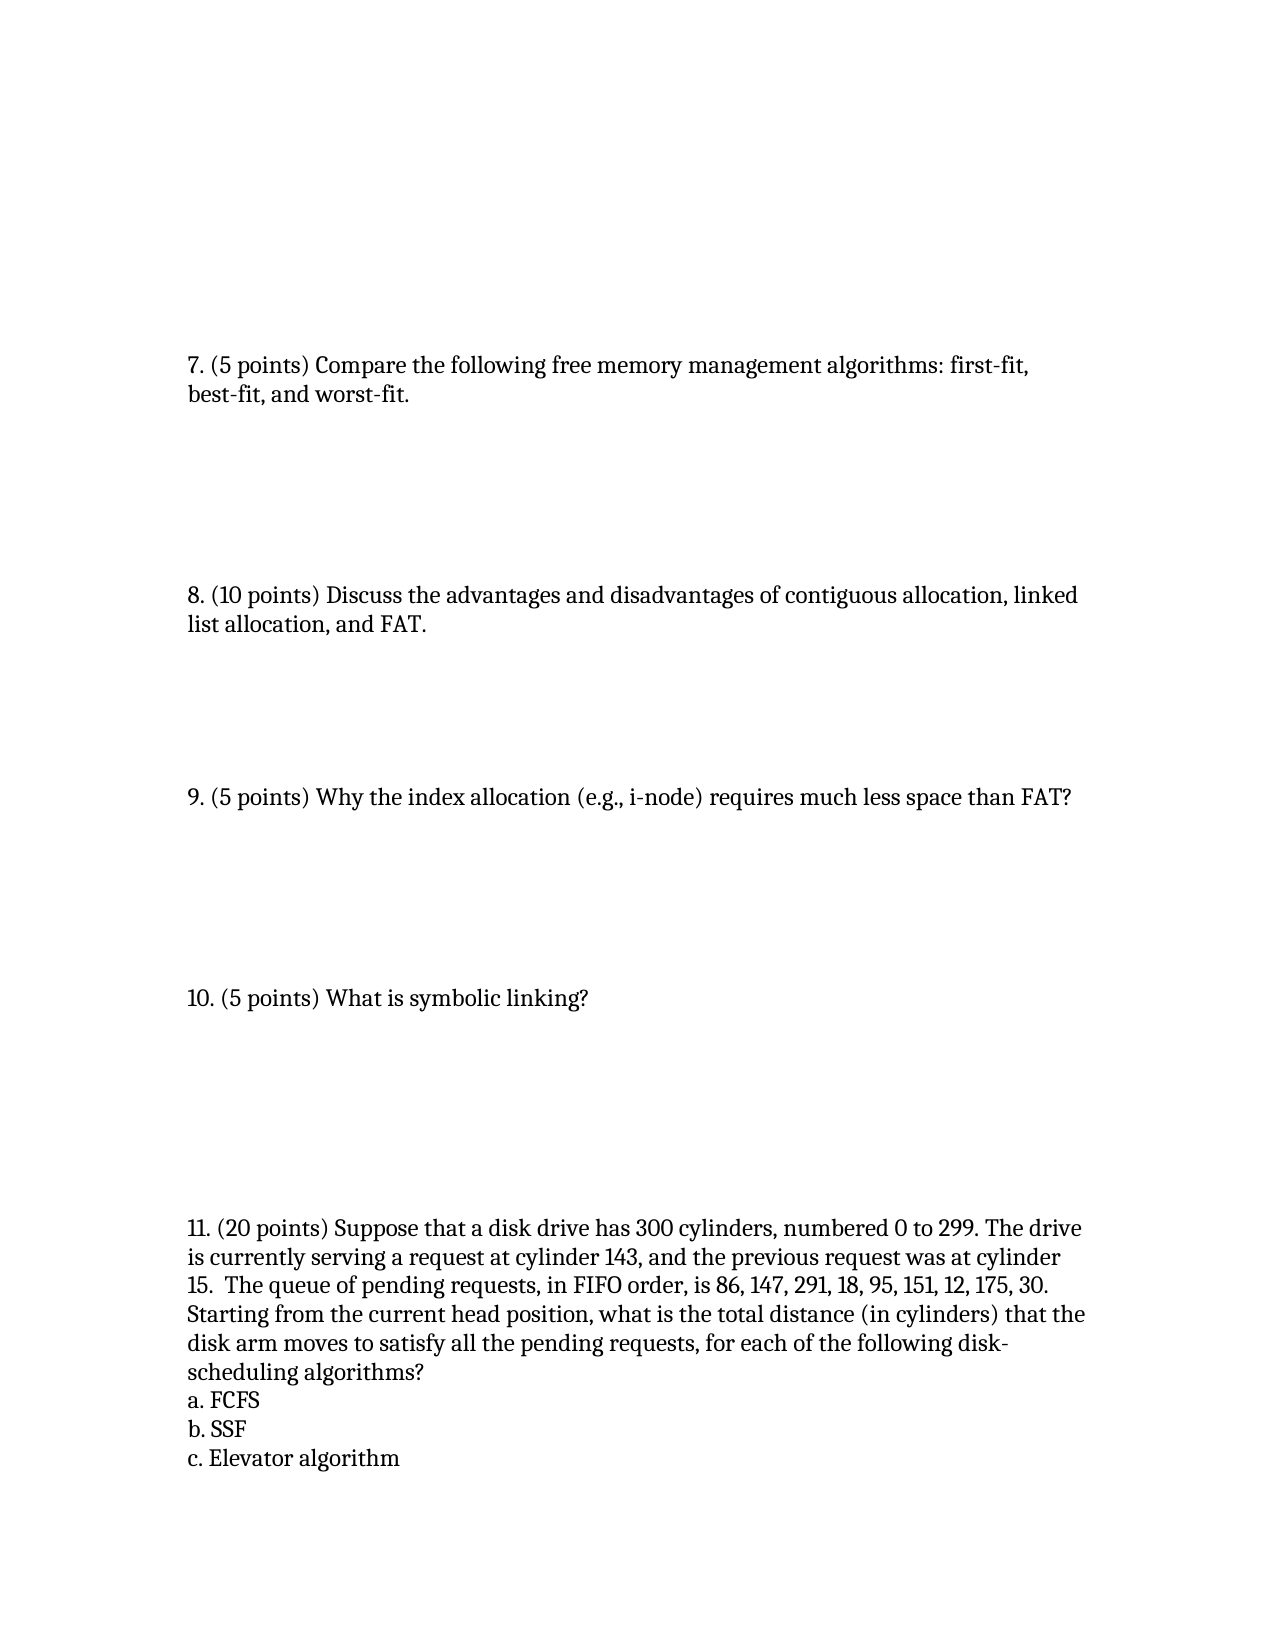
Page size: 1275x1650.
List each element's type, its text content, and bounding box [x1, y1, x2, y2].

text a. FCFS [187, 1386, 1087, 1415]
text c. Elevator algorithm [187, 1444, 1087, 1472]
text 7. (5 points) Compare the following free memory management algorithms: first-fit, best-fit, and worst-fit. [187, 351, 1087, 409]
text 11. (20 points) Suppose that a disk drive has 300 cylinders, numbered 0 to 299. The drive is currently serving a request at cylinder 143, and the previous request was at cylinder 15. The queue of pending requests, in FIFO order, is 86, 147, 291, 18, 95, 151, 12, 175, 30. Starting from the current head position, what is the total distance (in cylinders) that the disk arm moves to satisfy all the pending requests, for each of the following disk-scheduling algorithms? [187, 1214, 1087, 1386]
text 9. (5 points) Why the index allocation (e.g., i-node) requires much less space than FAT? [187, 782, 1087, 811]
text b. SSF [187, 1415, 1087, 1444]
text 10. (5 points) What is symbolic linking? [187, 984, 1087, 1012]
text 8. (10 points) Discuss the advantages and disadvantages of contiguous allocation, linked list allocation, and FAT. [187, 581, 1087, 639]
